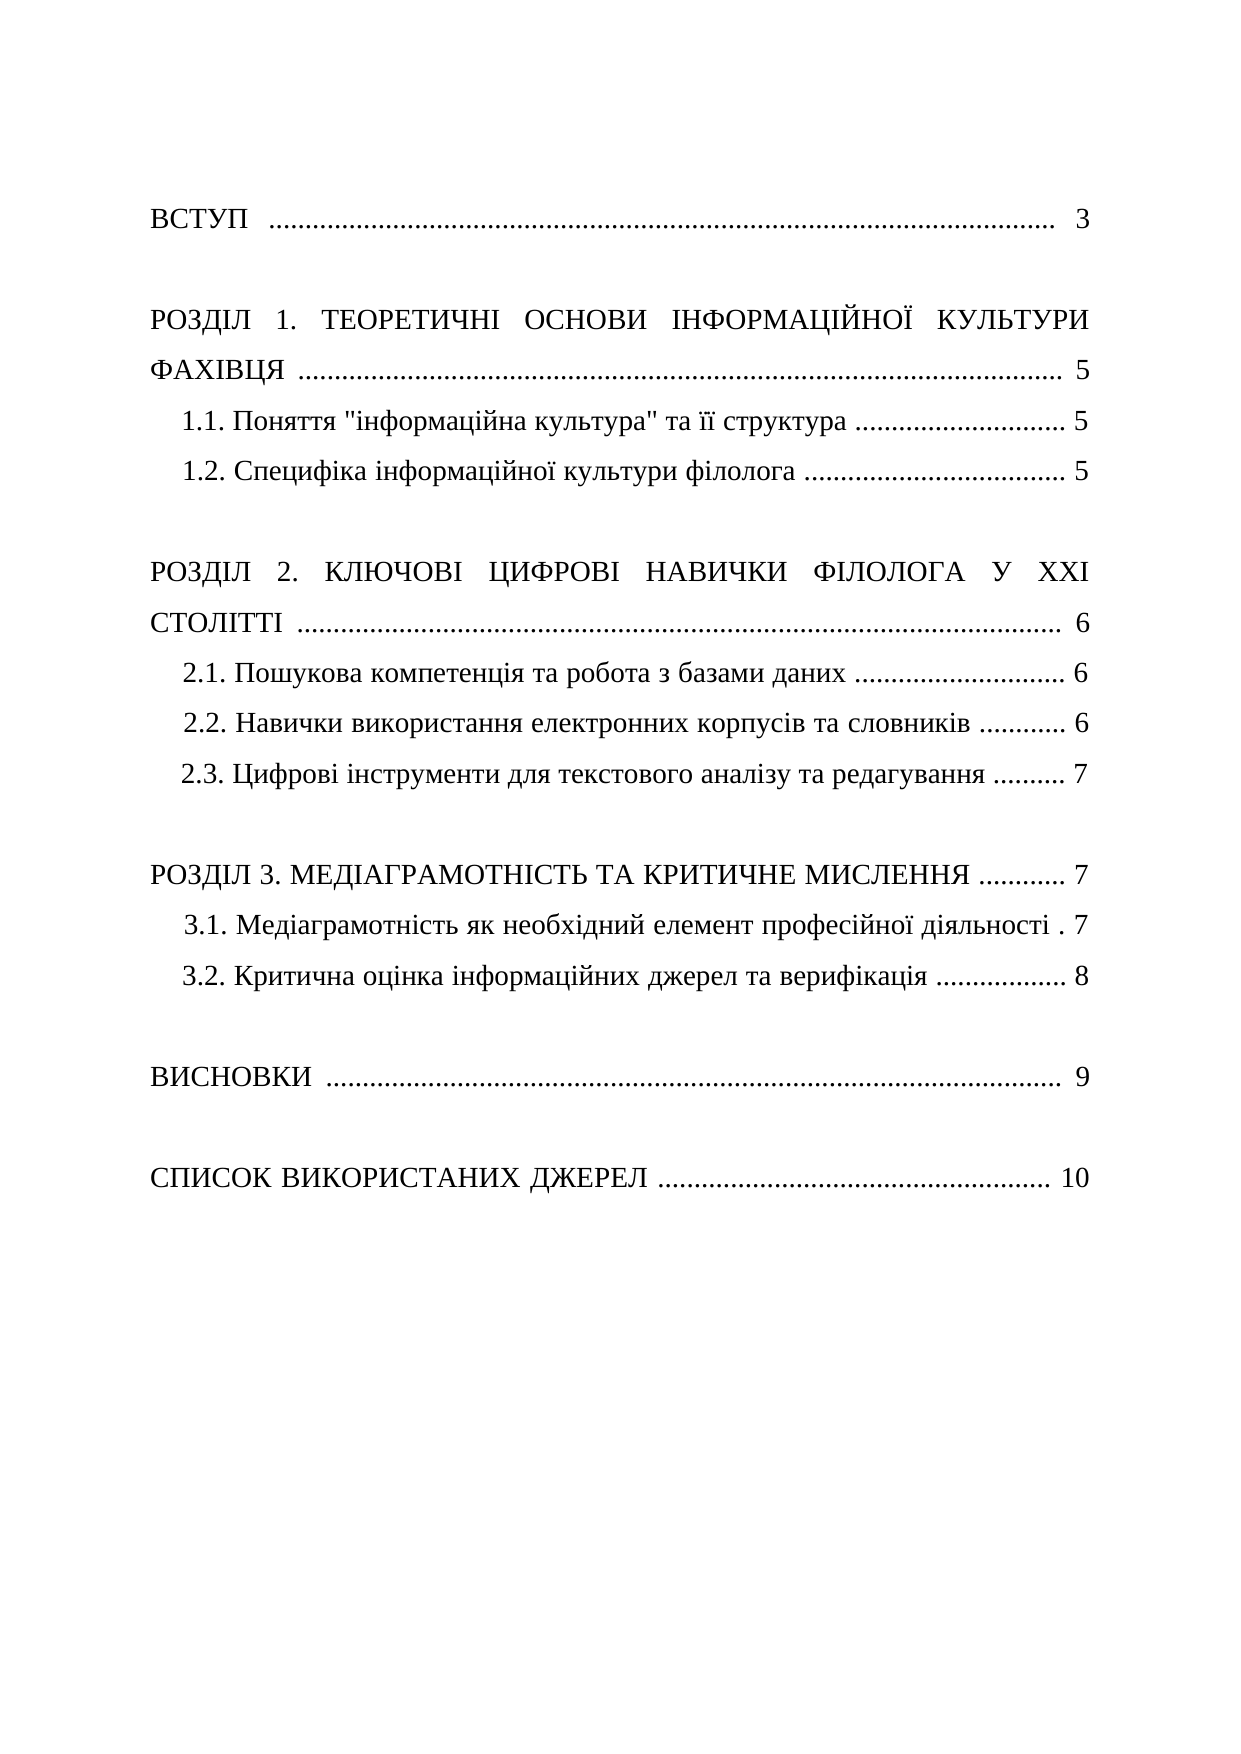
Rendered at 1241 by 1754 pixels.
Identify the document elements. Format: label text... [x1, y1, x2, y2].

text ВСТУП ............................................................................................................ 3 РОЗДІЛ 1. ТЕОРЕТИЧНІ ОСНОВИ ІНФОРМАЦІЙНОЇ КУЛЬТУРИ ФАХІВЦЯ ......................................................................................................... 5 1.1. Поняття "інформаційна культура" та її структура ............................. 5 1.2. Специфіка інформаційної культури філолога .................................... 5 РОЗДІЛ 2. КЛЮЧОВІ ЦИФРОВІ НАВИЧКИ ФІЛОЛОГА У ХХІ СТОЛІТТІ ......................................................................................................... 6 2.1. Пошукова компетенція та робота з базами даних ............................. 6 2.2. Навички використання електронних корпусів та словників ............ 6 2.3. Цифрові інструменти для текстового аналізу та редагування .......... 7 РОЗДІЛ 3. МЕДІАГРАМОТНІСТЬ ТА КРИТИЧНЕ МИСЛЕННЯ ............ 7 3.1. Медіаграмотність як необхідний елемент професійної діяльності . 7 3.2. Критична оцінка інформаційних джерел та верифікація .................. 8 ВИСНОВКИ ..................................................................................................... 9 СПИСОК ВИКОРИСТАНИХ ДЖЕРЕЛ ...................................................... 10 [150, 150, 1090, 1245]
